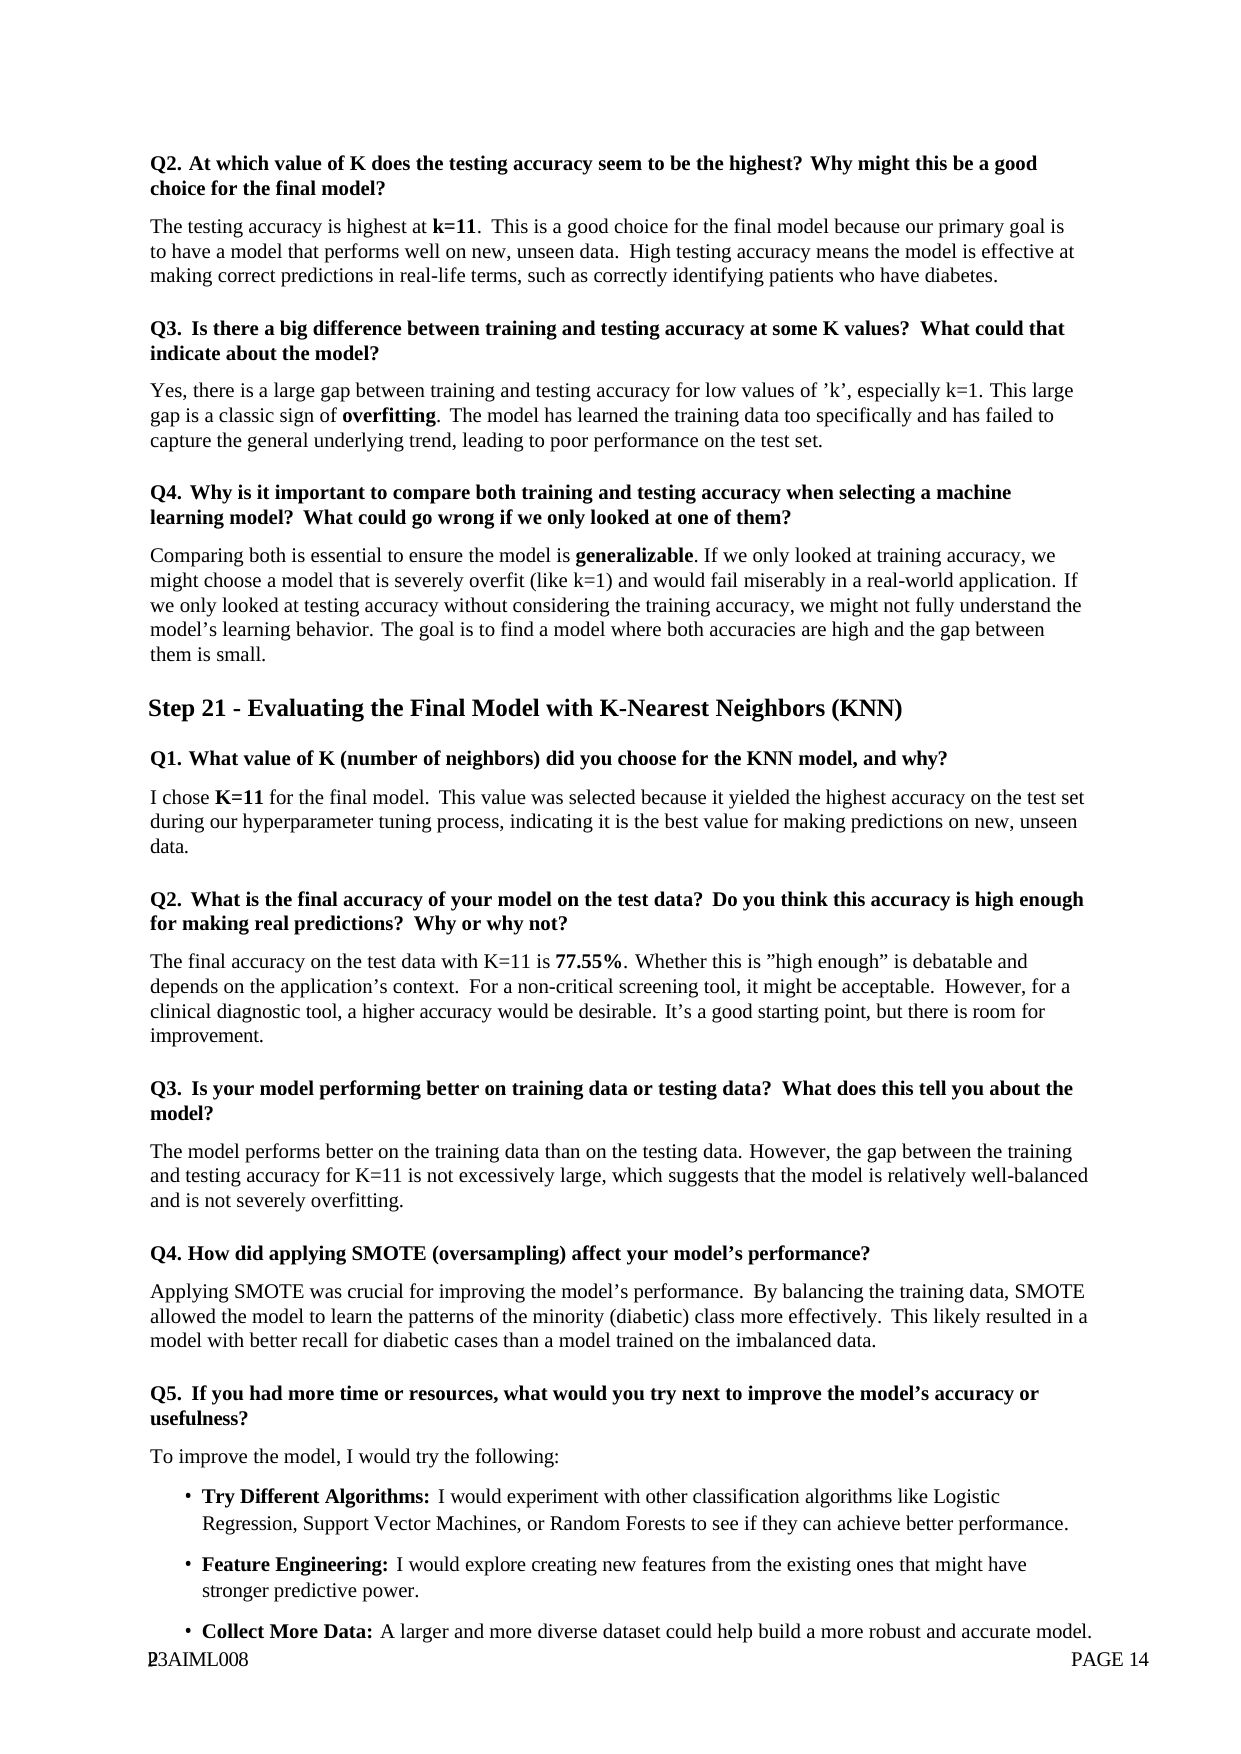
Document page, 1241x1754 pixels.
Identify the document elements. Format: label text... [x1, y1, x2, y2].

text The final accuracy on the test data with K=11 is 77.55%. Whether this is ”high enough” is debatable and depends on the application’s context. For a non-critical screening tool, it might be acceptable. However, for a clinical diagnostic tool, a higher accuracy would be desirable. It’s a good starting point, but there is room for improvement. [150, 949, 1091, 1047]
subtitle Q3. Is there a big difference between training and testing accuracy at some K values? What could that indicate about the model? [150, 316, 1090, 364]
list Try Different Algorithms: I would experiment with other classification algorithms like Logistic Regression, Support Vector Machines, or Random Forests to see if they can achieve better performance. [184, 1482, 1090, 1535]
text The testing accuracy is highest at k=11. This is a good choice for the final model because our primary goal is to have a model that performs well on new, unseen data. High testing accuracy means the model is effective at making correct predictions in real-life terms, such as correctly identifying patients who have diabetes. [150, 214, 1090, 287]
text The model performs better on the training data than on the testing data. However, the gap between the training and testing accuracy for K=11 is not excessively large, which suggests that the model is relatively well-balanced and is not severely overfitting. [150, 1138, 1090, 1212]
text I chose K=11 for the final model. This value was selected because it yielded the highest accuracy on the test set during our hyperparameter tuning process, indicating it is the best value for making predictions on new, unseen data. [150, 784, 1091, 858]
subtitle Q2. What is the final accuracy of your model on the test data? Do you think this accuracy is high enough for making real predictions? Why or why not? [150, 886, 1090, 935]
subtitle Q3. Is your model performing better on training data or testing data? What does this tell you about the model? [150, 1076, 1090, 1124]
list Collect More Data: A larger and more diverse dataset could help build a more robust and accurate model. [184, 1616, 1093, 1644]
text To improve the model, I would try the following: [150, 1443, 1093, 1468]
subtitle Q5. If you had more time or resources, what would you try next to improve the model’s accuracy or usefulness? [150, 1381, 1090, 1429]
text Applying SMOTE was crucial for improving the model’s performance. By balancing the training data, SMOTE allowed the model to learn the patterns of the minority (diabetic) class more effectively. This likely resulted in a model with better recall for diabetic cases than a model trained on the imbalanced data. [150, 1279, 1090, 1352]
subtitle Step 21 - Evaluating the Final Model with K-Nearest Neighbors (KNN) [148, 693, 1093, 722]
subtitle Q4. How did applying SMOTE (oversampling) affect your model’s performance? [150, 1240, 1093, 1264]
text Comparing both is essential to ensure the model is generalizable. If we only looked at training accuracy, we might choose a model that is severely overfit (like k=1) and would fail miserably in a real-world application. If we only looked at testing accuracy without considering the training accuracy, we might not fully understand the model’s learning behavior. The goal is to find a model where both accuracies are high and the gap between them is small. [150, 543, 1090, 666]
list Feature Engineering: I would explore creating new features from the existing ones that might have stronger predictive power. [184, 1549, 1090, 1602]
subtitle Q2. At which value of K does the testing accuracy seem to be the highest? Why might this be a good choice for the final model? [150, 151, 1090, 200]
subtitle Q4. Why is it important to compare both training and testing accuracy when selecting a machine learning model? What could go wrong if we only looked at one of them? [150, 480, 1090, 529]
text Yes, there is a large gap between training and testing accuracy for low values of ’k’, especially k=1. This large gap is a classic sign of overfitting. The model has learned the training data too specifically and has failed to capture the general underlying trend, leading to poor performance on the test set. [150, 378, 1091, 452]
subtitle Q1. What value of K (number of neighbors) did you choose for the KNN model, and why? [150, 746, 1093, 770]
